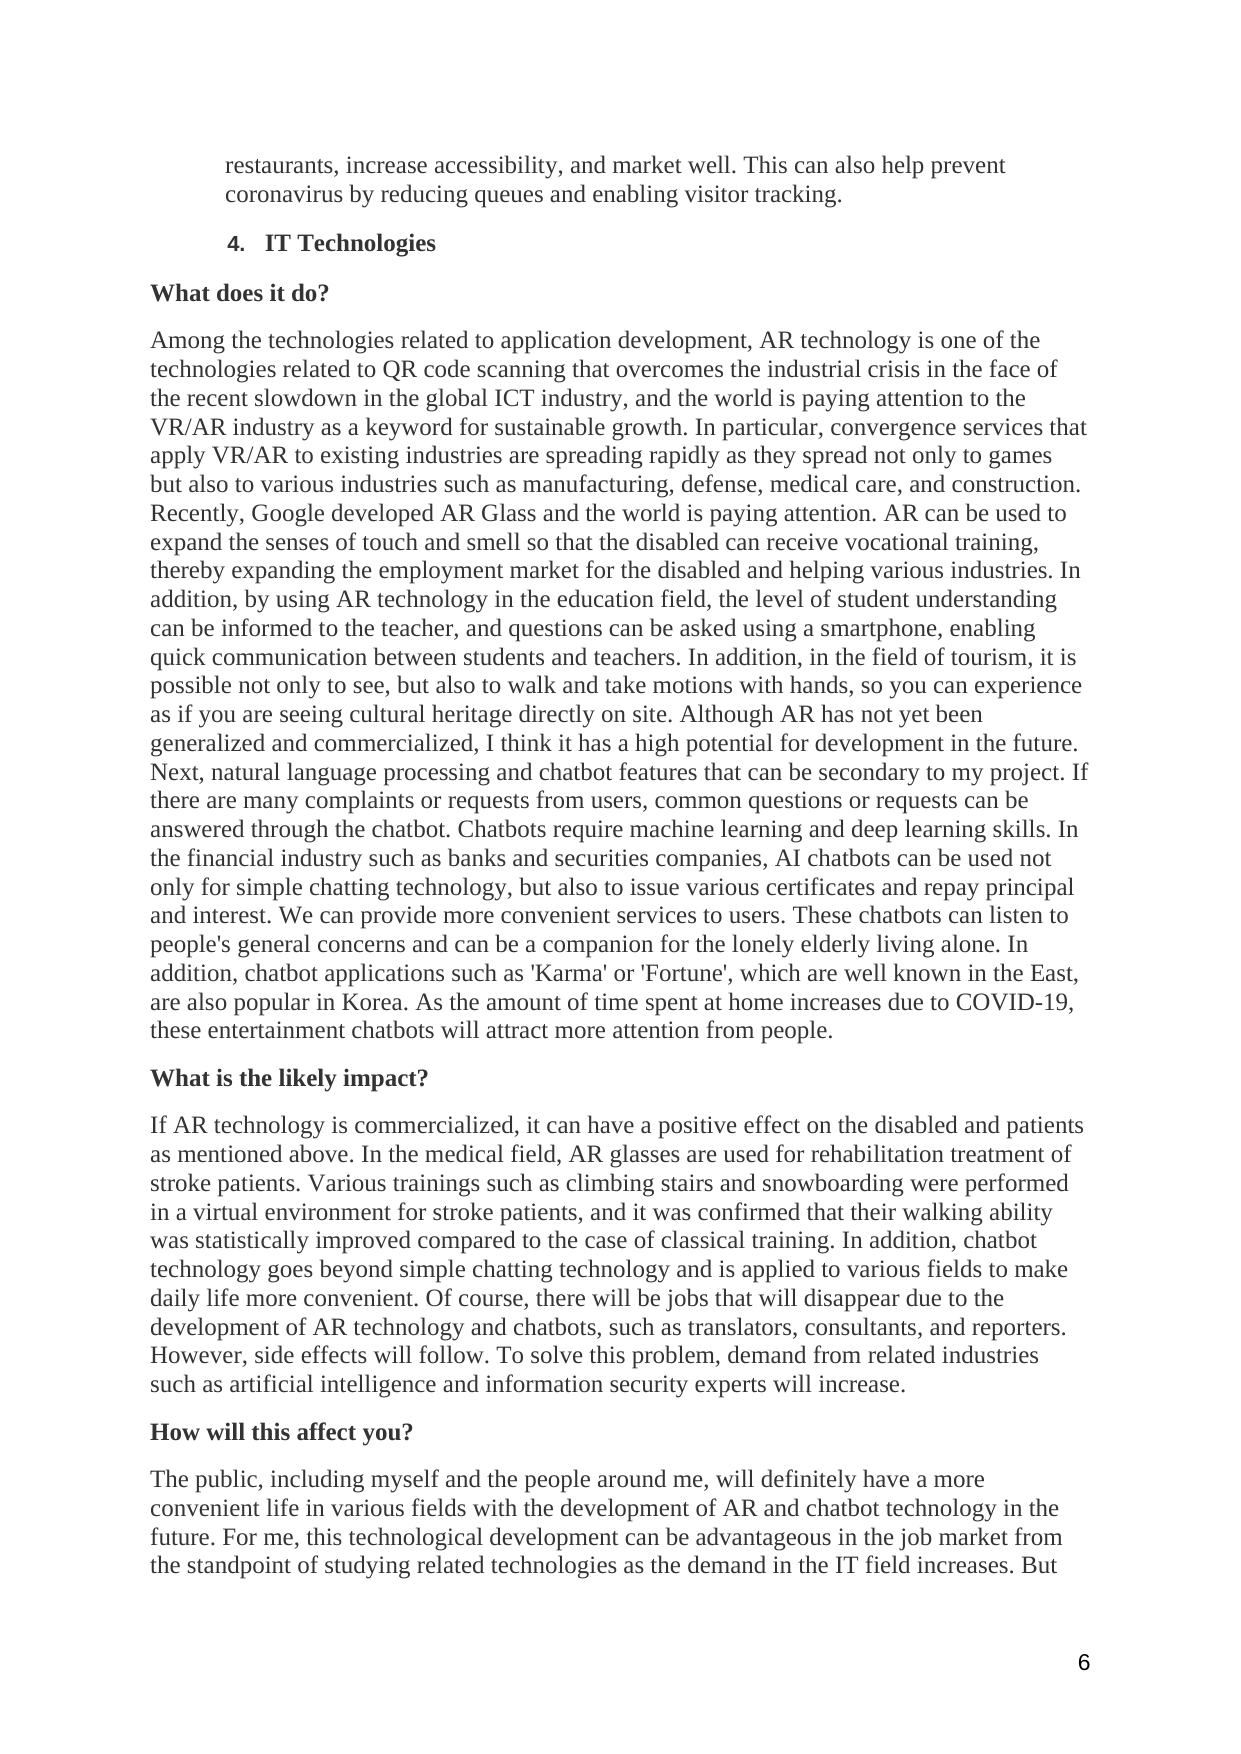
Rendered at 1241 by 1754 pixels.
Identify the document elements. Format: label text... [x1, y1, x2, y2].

list IT Technologies [227, 228, 1090, 257]
text What does it do? [150, 278, 1090, 307]
text What is the likely impact? [150, 1063, 1090, 1092]
text If AR technology is commercialized, it can have a positive effect on the disabled and patients as mentioned above. In the medical field, AR glasses are used for rehabilitation treatment of stroke patients. Various trainings such as climbing stairs and snowboarding were performed in a virtual environment for stroke patients, and it was confirmed that their walking ability was statistically improved compared to the case of classical training. In addition, chatbot technology goes beyond simple chatting technology and is applied to various fields to make daily life more convenient. Of course, there will be jobs that will disappear due to the development of AR technology and chatbots, such as translators, consultants, and reporters. However, side effects will follow. To solve this problem, demand from related industries such as artificial intelligence and information security experts will increase. [150, 1110, 1090, 1398]
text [150, 1464, 1090, 1579]
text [225, 150, 1090, 207]
text Among the technologies related to application development, AR technology is one of the technologies related to QR code scanning that overcomes the industrial crisis in the face of the recent slowdown in the global ICT industry, and the world is paying attention to the VR/AR industry as a keyword for sustainable growth. In particular, convergence services that apply VR/AR to existing industries are spreading rapidly as they spread not only to games but also to various industries such as manufacturing, defense, medical care, and construction. Recently, Google developed AR Glass and the world is paying attention. AR can be used to expand the senses of touch and smell so that the disabled can receive vocational training, thereby expanding the employment market for the disabled and helping various industries. In addition, by using AR technology in the education field, the level of student understanding can be informed to the teacher, and questions can be asked using a smartphone, enabling quick communication between students and teachers. In addition, in the field of tourism, it is possible not only to see, but also to walk and take motions with hands, so you can experience as if you are seeing cultural heritage directly on site. Although AR has not yet been generalized and commercialized, I think it has a high potential for development in the future. Next, natural language processing and chatbot features that can be secondary to my project. If there are many complaints or requests from users, common questions or requests can be answered through the chatbot. Chatbots require machine learning and deep learning skills. In the financial industry such as banks and securities companies, AI chatbots can be used not only for simple chatting technology, but also to issue various certificates and repay principal and interest. We can provide more convenient services to users. These chatbots can listen to people's general concerns and can be a companion for the lonely elderly living alone. In addition, chatbot applications such as 'Karma' or 'Fortune', which are well known in the East, are also popular in Korea. As the amount of time spent at home increases due to COVID-19, these entertainment chatbots will attract more attention from people. [150, 325, 1090, 1044]
text How will this affect you? [150, 1417, 1090, 1445]
